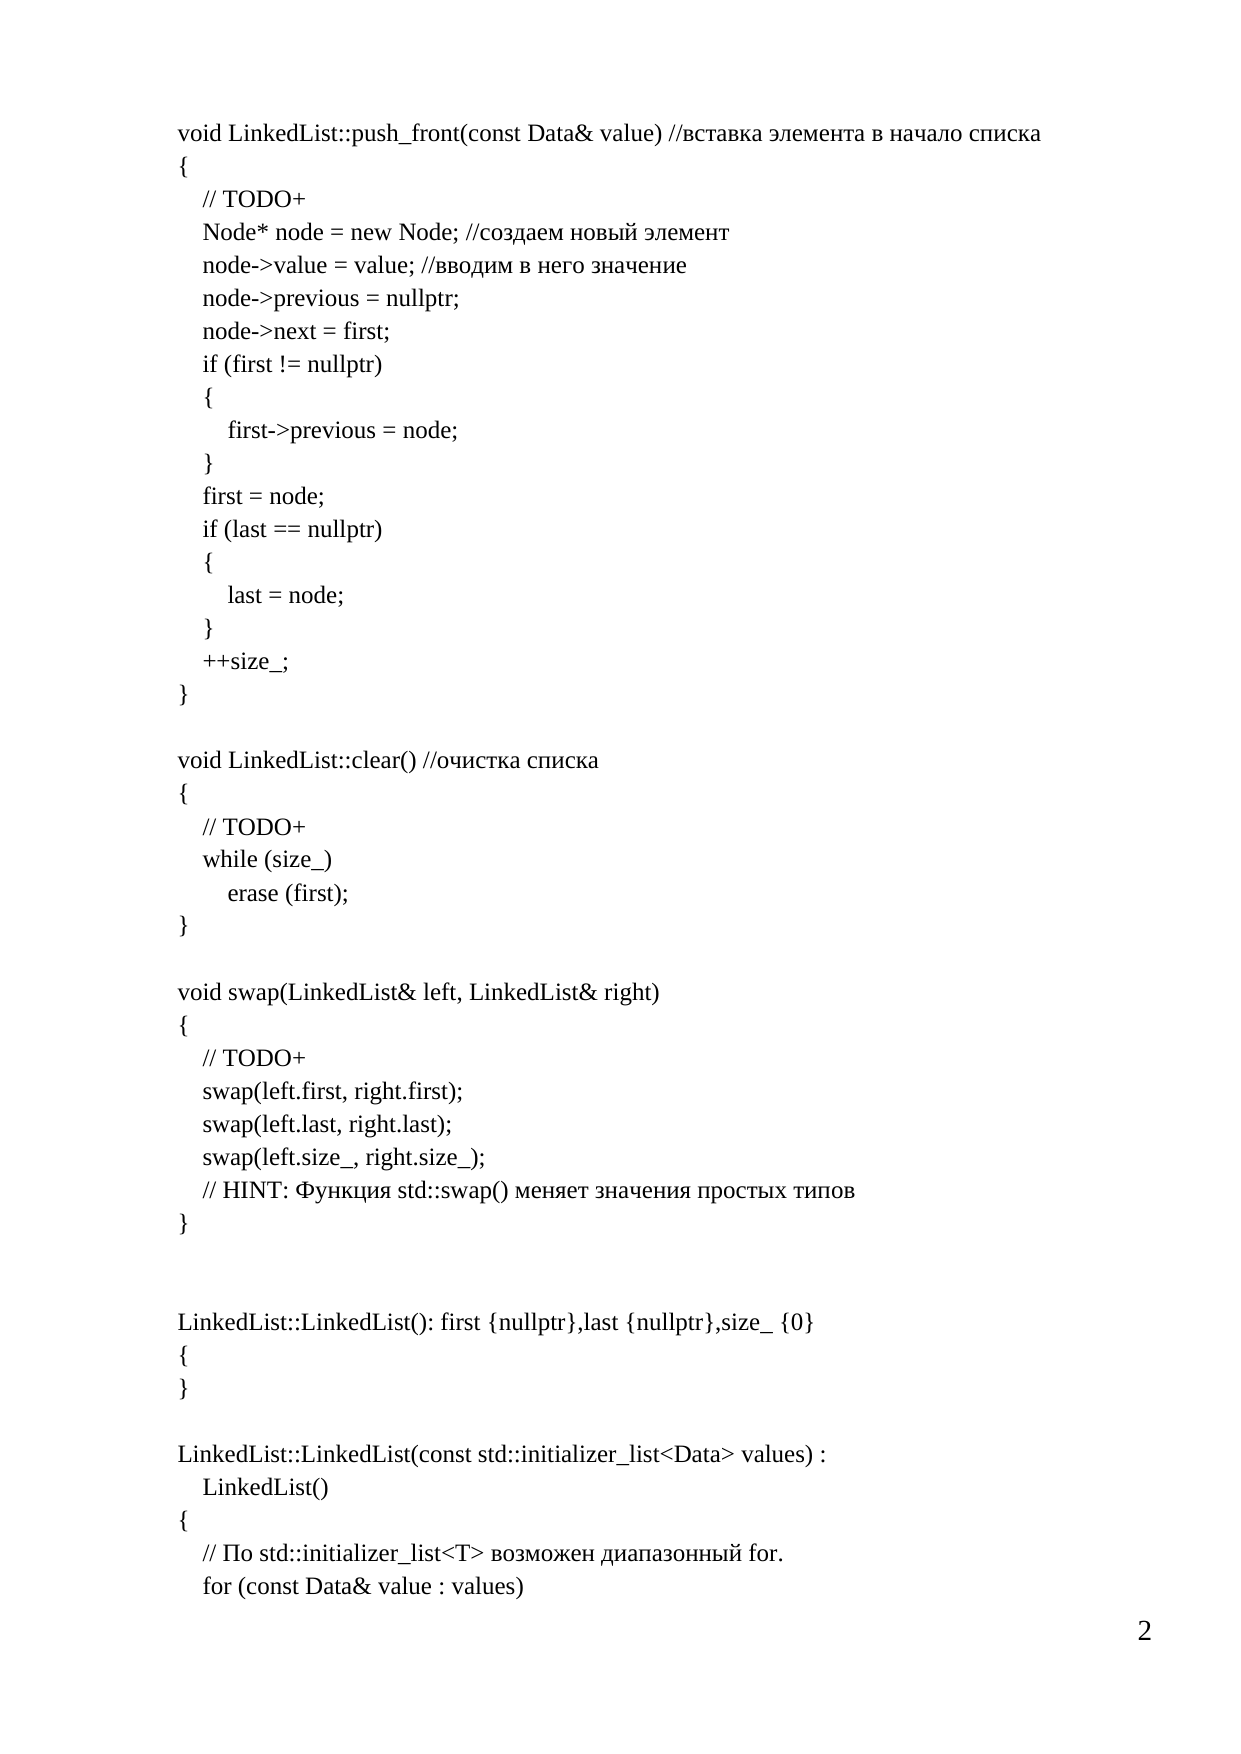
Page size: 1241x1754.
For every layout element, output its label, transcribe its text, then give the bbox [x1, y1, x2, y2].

text node->value = value; //вводим в него значение [177, 250, 1152, 279]
text // По std::initializer_list<T> возможен диапазонный for. [177, 1538, 1152, 1567]
text } [177, 1373, 1152, 1402]
text } [177, 613, 1152, 642]
text LinkedList() [177, 1472, 1152, 1501]
text { [177, 1340, 1152, 1369]
text { [177, 1010, 1152, 1038]
text { [177, 547, 1152, 576]
text erase (first); [177, 878, 1152, 906]
text swap(left.first, right.first); [177, 1076, 1152, 1104]
text node->next = first; [177, 316, 1152, 345]
text swap(left.last, right.last); [177, 1109, 1152, 1137]
text while (size_) [177, 844, 1152, 873]
text } [177, 679, 1152, 708]
text LinkedList::LinkedList(const std::initializer_list<Data> values) : [177, 1439, 1152, 1468]
text ++size_; [177, 646, 1152, 675]
text for (const Data& value : values) [177, 1571, 1152, 1600]
text node->previous = nullptr; [177, 283, 1152, 312]
text } [177, 448, 1152, 477]
text { [177, 1505, 1152, 1534]
text first = node; [177, 481, 1152, 510]
text // HINT: Функция std::swap() меняет значения простых типов [177, 1175, 1152, 1203]
text LinkedList::LinkedList(): first {nullptr},last {nullptr},size_ {0} [177, 1307, 1152, 1336]
text // TODO+ [177, 812, 1152, 840]
text // TODO+ [177, 1043, 1152, 1071]
text { [177, 382, 1152, 411]
text // TODO+ [177, 184, 1152, 213]
text } [177, 911, 1152, 939]
text if (first != nullptr) [177, 349, 1152, 378]
text swap(left.size_, right.size_); [177, 1142, 1152, 1171]
text last = node; [177, 580, 1152, 609]
text { [177, 778, 1152, 807]
text } [177, 1208, 1152, 1237]
text { [177, 151, 1152, 180]
text void swap(LinkedList& left, LinkedList& right) [177, 977, 1152, 1005]
text Node* node = new Node; //создаем новый элемент [177, 217, 1152, 246]
text void LinkedList::clear() //очистка списка [177, 746, 1152, 774]
text if (last == nullptr) [177, 514, 1152, 543]
text void LinkedList::push_front(const Data& value) //вставка элемента в начало списка [177, 118, 1152, 147]
text first->previous = node; [177, 415, 1152, 444]
